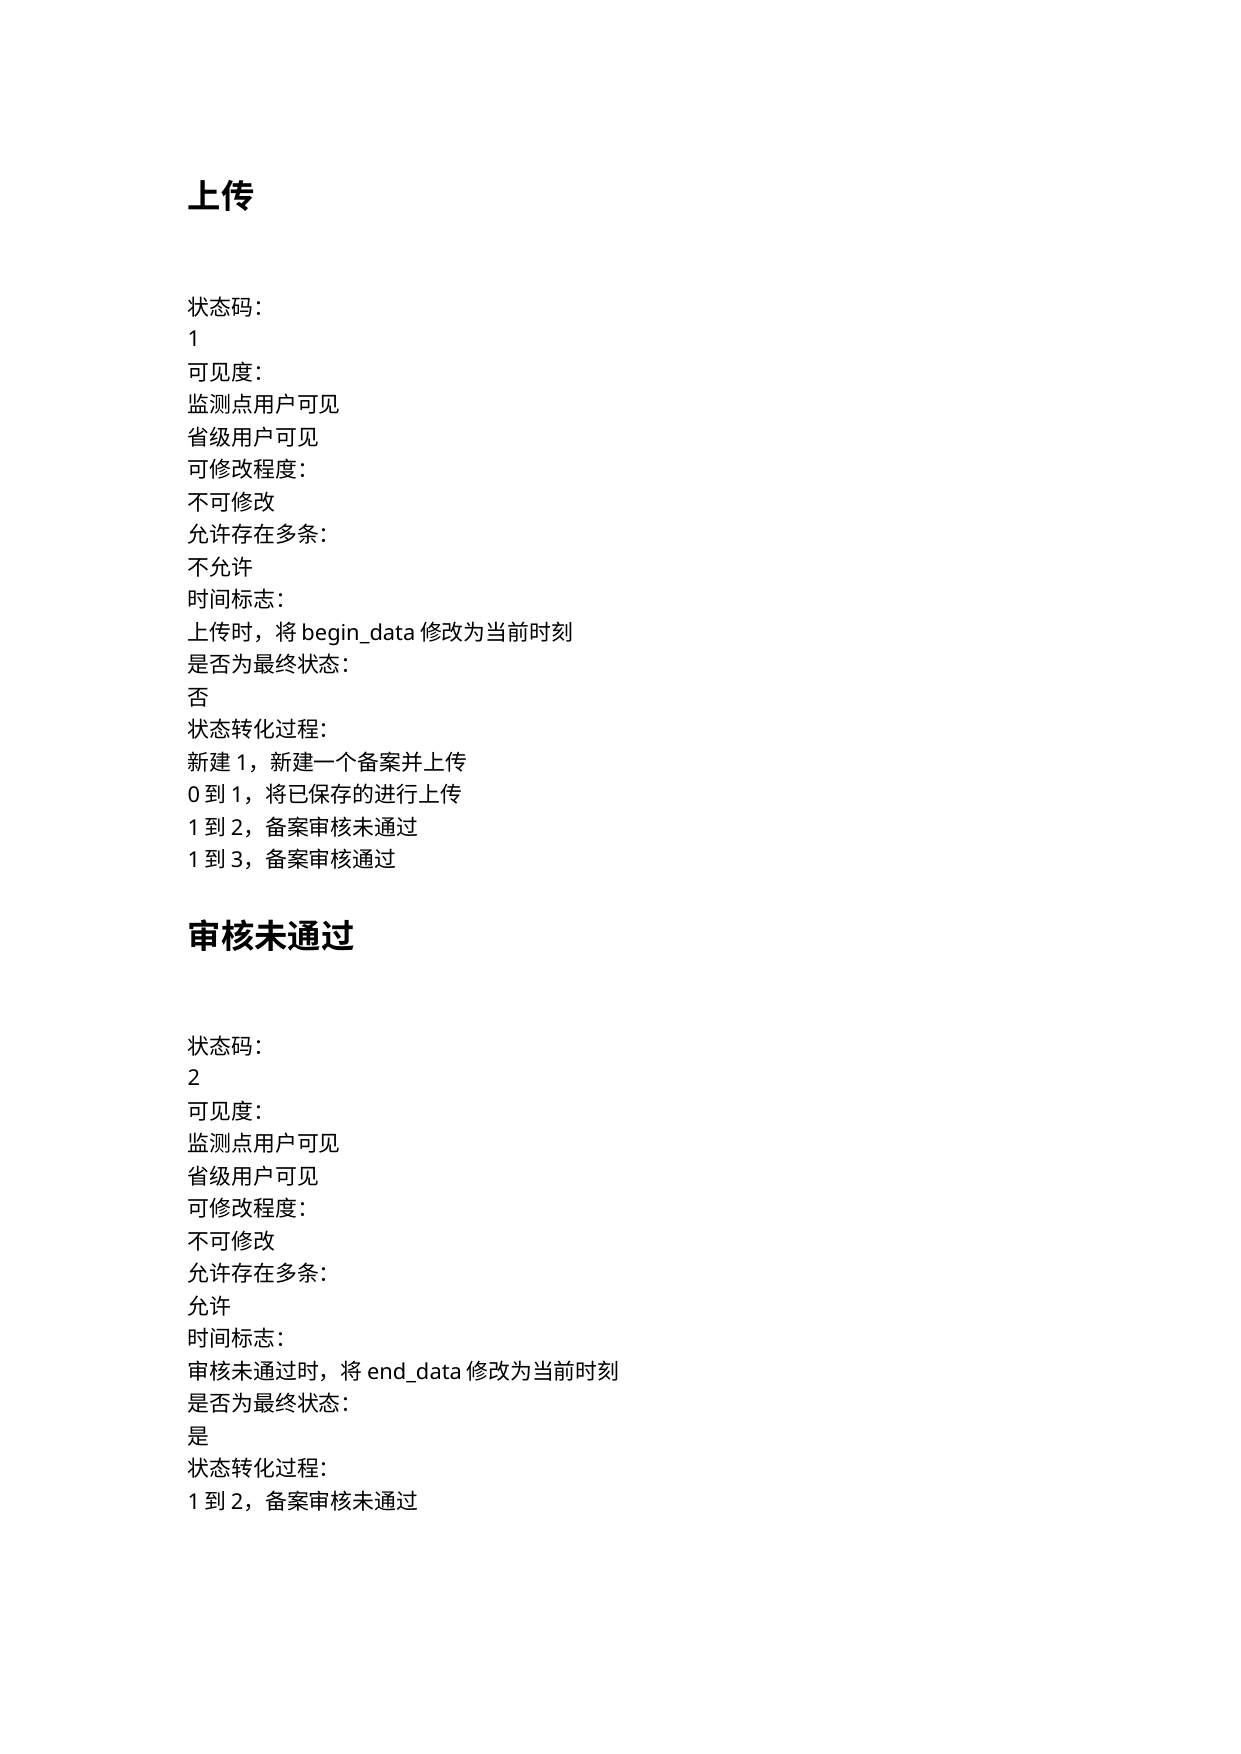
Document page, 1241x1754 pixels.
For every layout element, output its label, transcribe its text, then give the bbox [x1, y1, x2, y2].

text 省级用户可见 [187, 419, 1053, 452]
text 状态转化过程： [187, 712, 1053, 744]
text 是否为最终状态： [187, 647, 1053, 679]
text 允许存在多条： [187, 1256, 1053, 1288]
text 1到2，备案审核未通过 [187, 1483, 1053, 1516]
text 可修改程度： [187, 452, 1053, 484]
text 不可修改 [187, 484, 1053, 517]
text 否 [187, 679, 1053, 712]
text 是 [187, 1418, 1053, 1451]
text 允许存在多条： [187, 517, 1053, 549]
subtitle 审核未通过 [187, 901, 1053, 966]
text 监测点用户可见 [187, 1126, 1053, 1158]
subtitle 上传 [187, 162, 1053, 227]
text 是否为最终状态： [187, 1386, 1053, 1418]
text 可见度： [187, 354, 1053, 387]
text 允许 [187, 1288, 1053, 1321]
text 时间标志： [187, 582, 1053, 614]
text 1到3，备案审核通过 [187, 842, 1053, 874]
text 监测点用户可见 [187, 387, 1053, 419]
text 状态转化过程： [187, 1451, 1053, 1483]
text 可修改程度： [187, 1191, 1053, 1223]
text 省级用户可见 [187, 1158, 1053, 1191]
text 可见度： [187, 1093, 1053, 1126]
text 不允许 [187, 549, 1053, 582]
text 上传时，将begin_data修改为当前时刻 [187, 614, 1053, 647]
text 1到2，备案审核未通过 [187, 809, 1053, 842]
text 状态码： [187, 1028, 1053, 1061]
text 新建1，新建一个备案并上传 [187, 744, 1053, 777]
text 0到1，将已保存的进行上传 [187, 777, 1053, 809]
text 1 [187, 322, 1053, 354]
text 时间标志： [187, 1321, 1053, 1353]
text 审核未通过时，将end_data修改为当前时刻 [187, 1353, 1053, 1386]
text 不可修改 [187, 1223, 1053, 1256]
text 状态码： [187, 289, 1053, 322]
text 2 [187, 1061, 1053, 1093]
